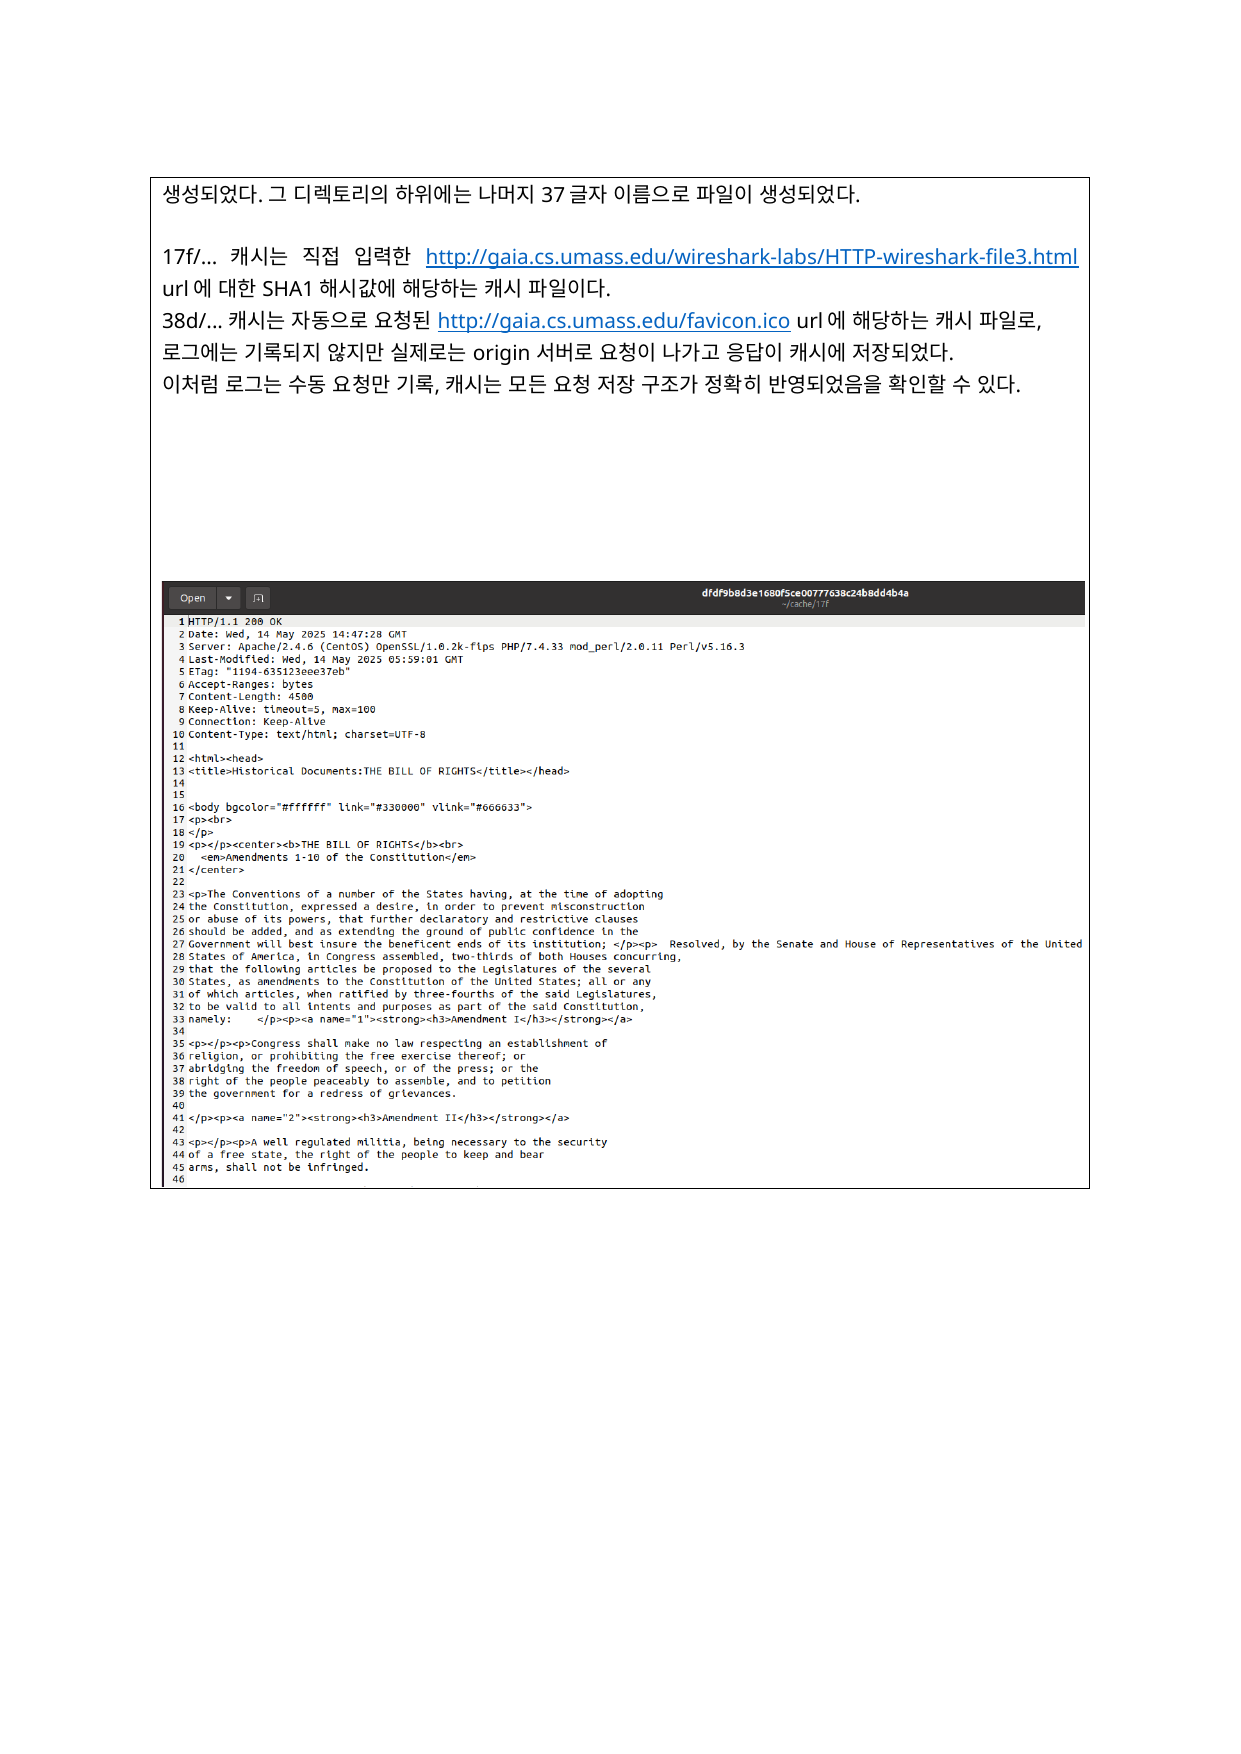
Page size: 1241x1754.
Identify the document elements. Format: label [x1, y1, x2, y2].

picture [161, 581, 1085, 1187]
table_header [151, 178, 1089, 1188]
